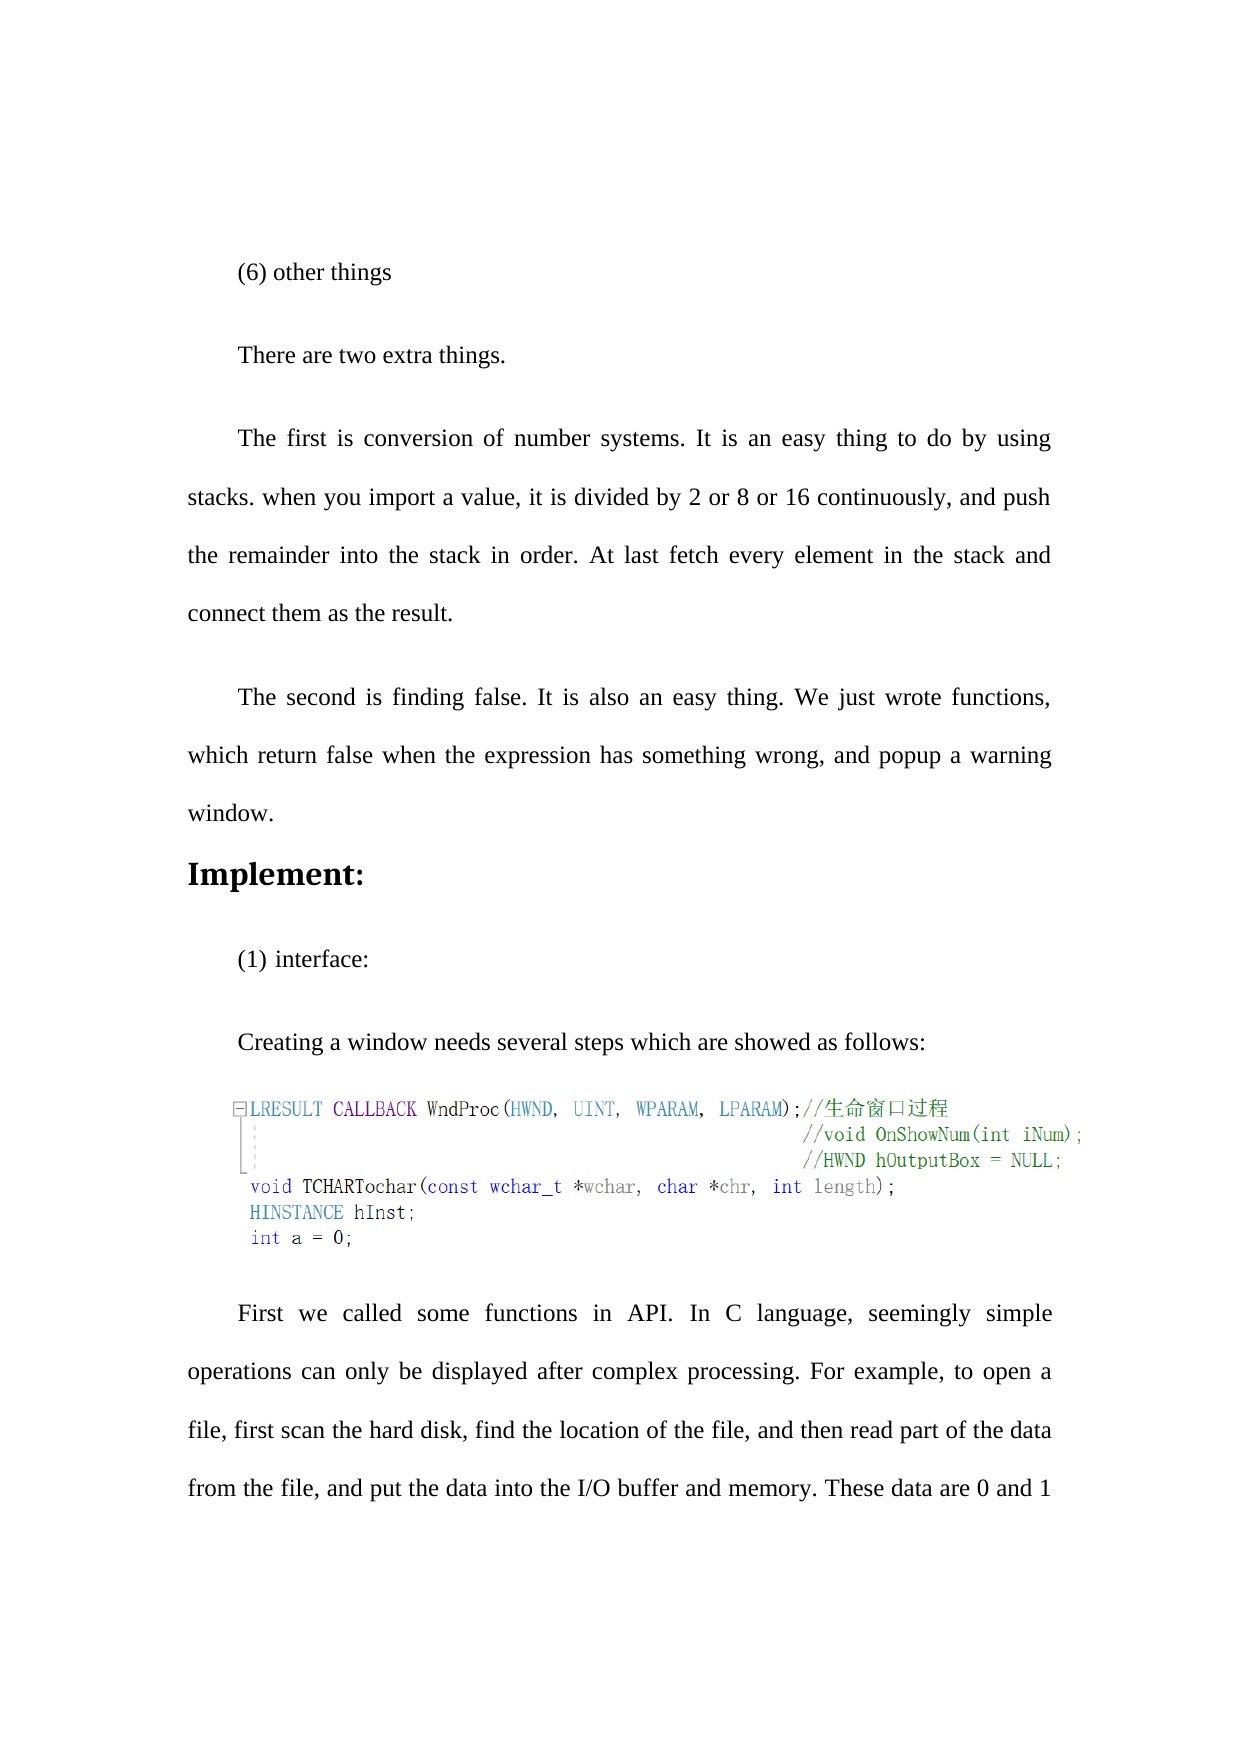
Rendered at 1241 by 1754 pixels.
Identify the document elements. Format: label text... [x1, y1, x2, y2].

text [187, 1087, 1053, 1508]
text The second is finding false. It is also an easy thing. We just wrote functions, which return false when the expression has something wrong, and popup a warning window. [187, 658, 1053, 833]
subtitle Implement: [187, 862, 1053, 891]
text The first is conversion of number systems. It is an easy thing to do by using stacks. when you import a value, it is divided by 2 or 8 or 16 continuously, and push the remainder into the stack in order. At last fetch every element in the stack and connect them as the result. [187, 400, 1053, 633]
list interface: [237, 920, 1053, 979]
text There are two extra things. [187, 317, 1053, 375]
text Creating a window needs several steps which are showed as follows: [187, 1004, 1053, 1062]
text (6) other things [187, 233, 1053, 292]
picture [221, 1094, 1087, 1250]
